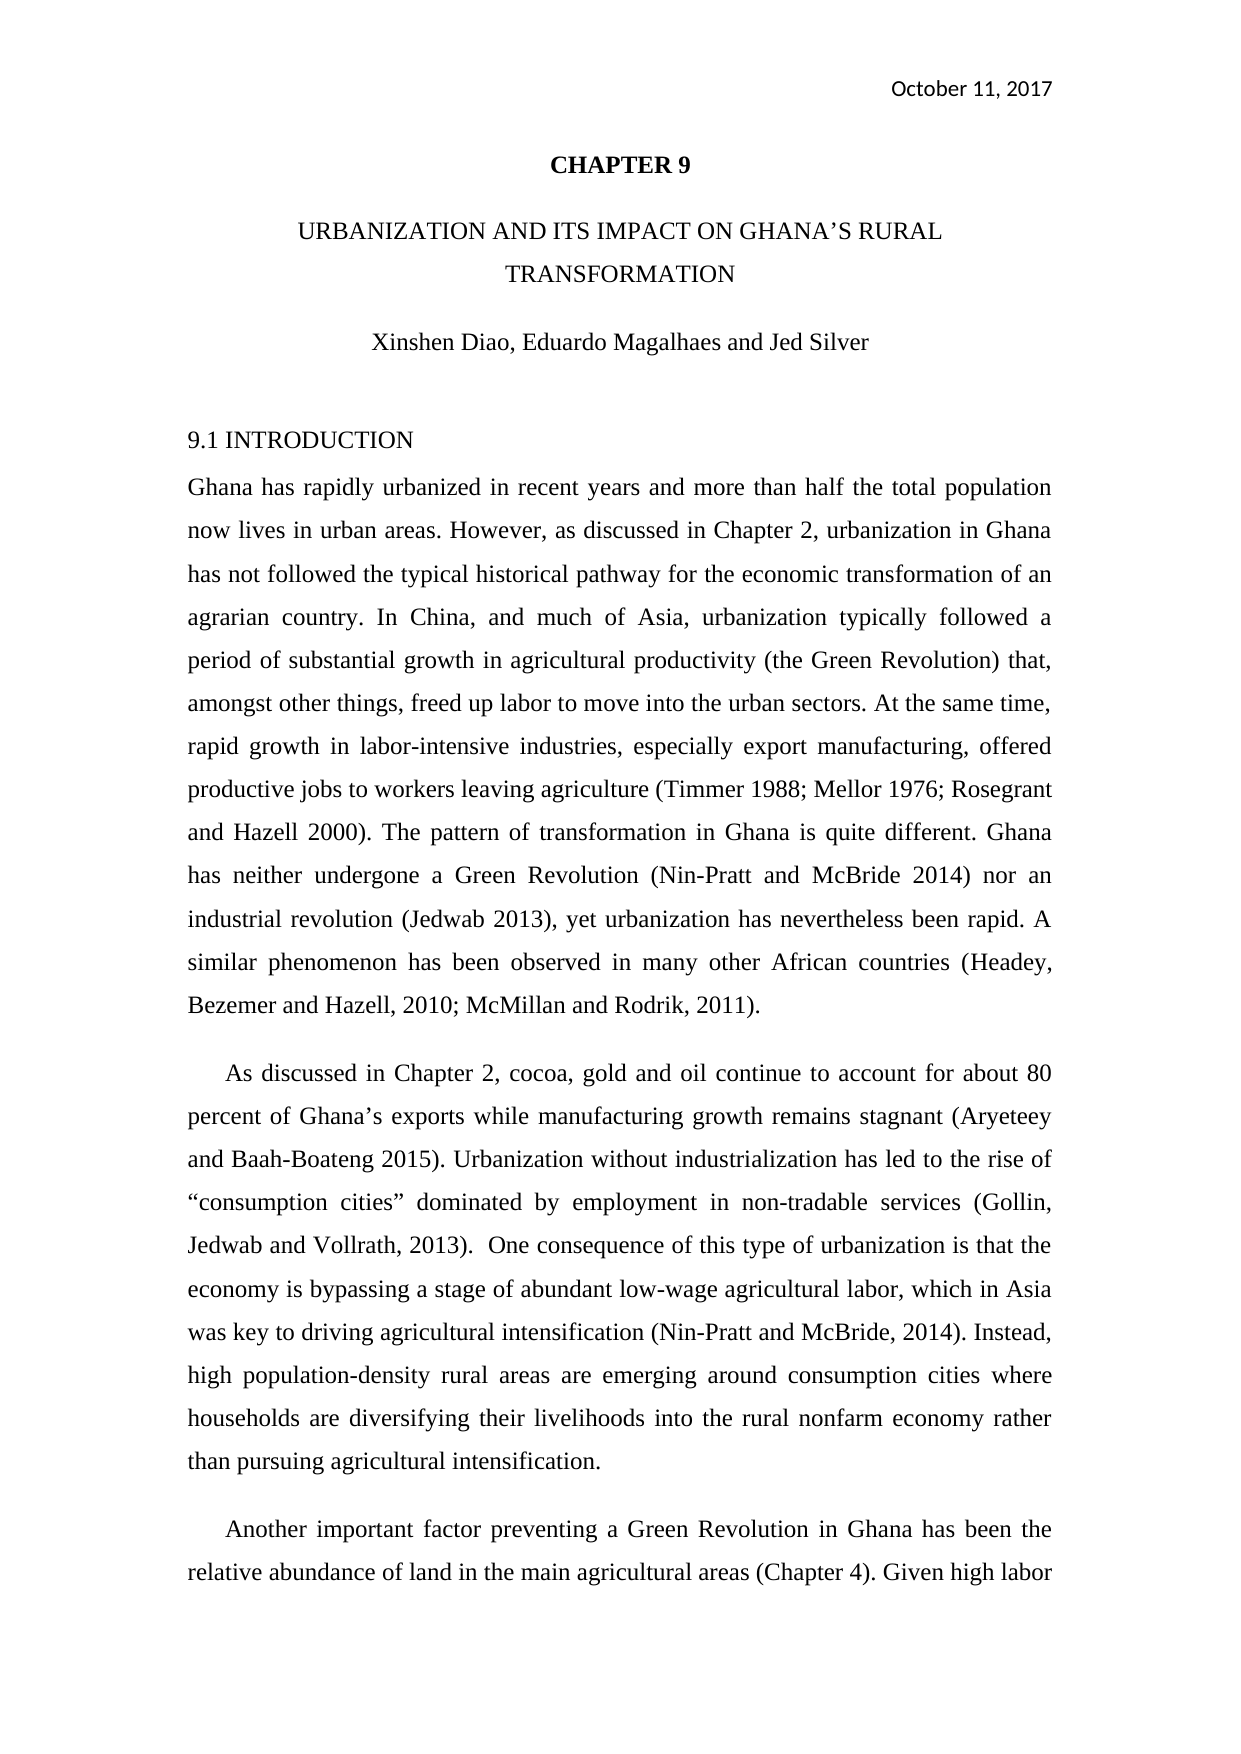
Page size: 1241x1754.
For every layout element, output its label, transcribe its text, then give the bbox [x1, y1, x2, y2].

list INTRODUCTION [187, 425, 1053, 453]
text URBANIZATION AND ITS IMPACT ON GHANA’S RURAL TRANSFORMATION [187, 216, 1053, 288]
text CHAPTER 9 [187, 150, 1053, 179]
text Xinshen Diao, Eduardo Magalhaes and Jed Silver [187, 327, 1053, 356]
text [187, 1514, 1053, 1586]
text As discussed in Chapter 2, cocoa, gold and oil continue to account for about 80 percent of Ghana’s exports while manufacturing growth remains stagnant (Aryeteey and Baah-Boateng 2015). Urbanization without industrialization has led to the rise of “consumption cities” dominated by employment in non-tradable services (Gollin, Jedwab and Vollrath, 2013). One consequence of this type of urbanization is that the economy is bypassing a stage of abundant low-wage agricultural labor, which in Asia was key to driving agricultural intensification (Nin-Pratt and McBride, 2014). Instead, high population-density rural areas are emerging around consumption cities where households are diversifying their livelihoods into the rural nonfarm economy rather than pursuing agricultural intensification. [187, 1058, 1053, 1475]
text Ghana has rapidly urbanized in recent years and more than half the total population now lives in urban areas. However, as discussed in Chapter 2, urbanization in Ghana has not followed the typical historical pathway for the economic transformation of an agrarian country. In China, and much of Asia, urbanization typically followed a period of substantial growth in agricultural productivity (the Green Revolution) that, amongst other things, freed up labor to move into the urban sectors. At the same time, rapid growth in labor-intensive industries, especially export manufacturing, offered productive jobs to workers leaving agriculture (Timmer 1988; Mellor 1976; Rosegrant and Hazell 2000). The pattern of transformation in Ghana is quite different. Ghana has neither undergone a Green Revolution (Nin-Pratt and McBride 2014) nor an industrial revolution (Jedwab 2013), yet urbanization has nevertheless been rapid. A similar phenomenon has been observed in many other African countries (Headey, Bezemer and Hazell, 2010; McMillan and Rodrik, 2011). [187, 472, 1053, 1019]
